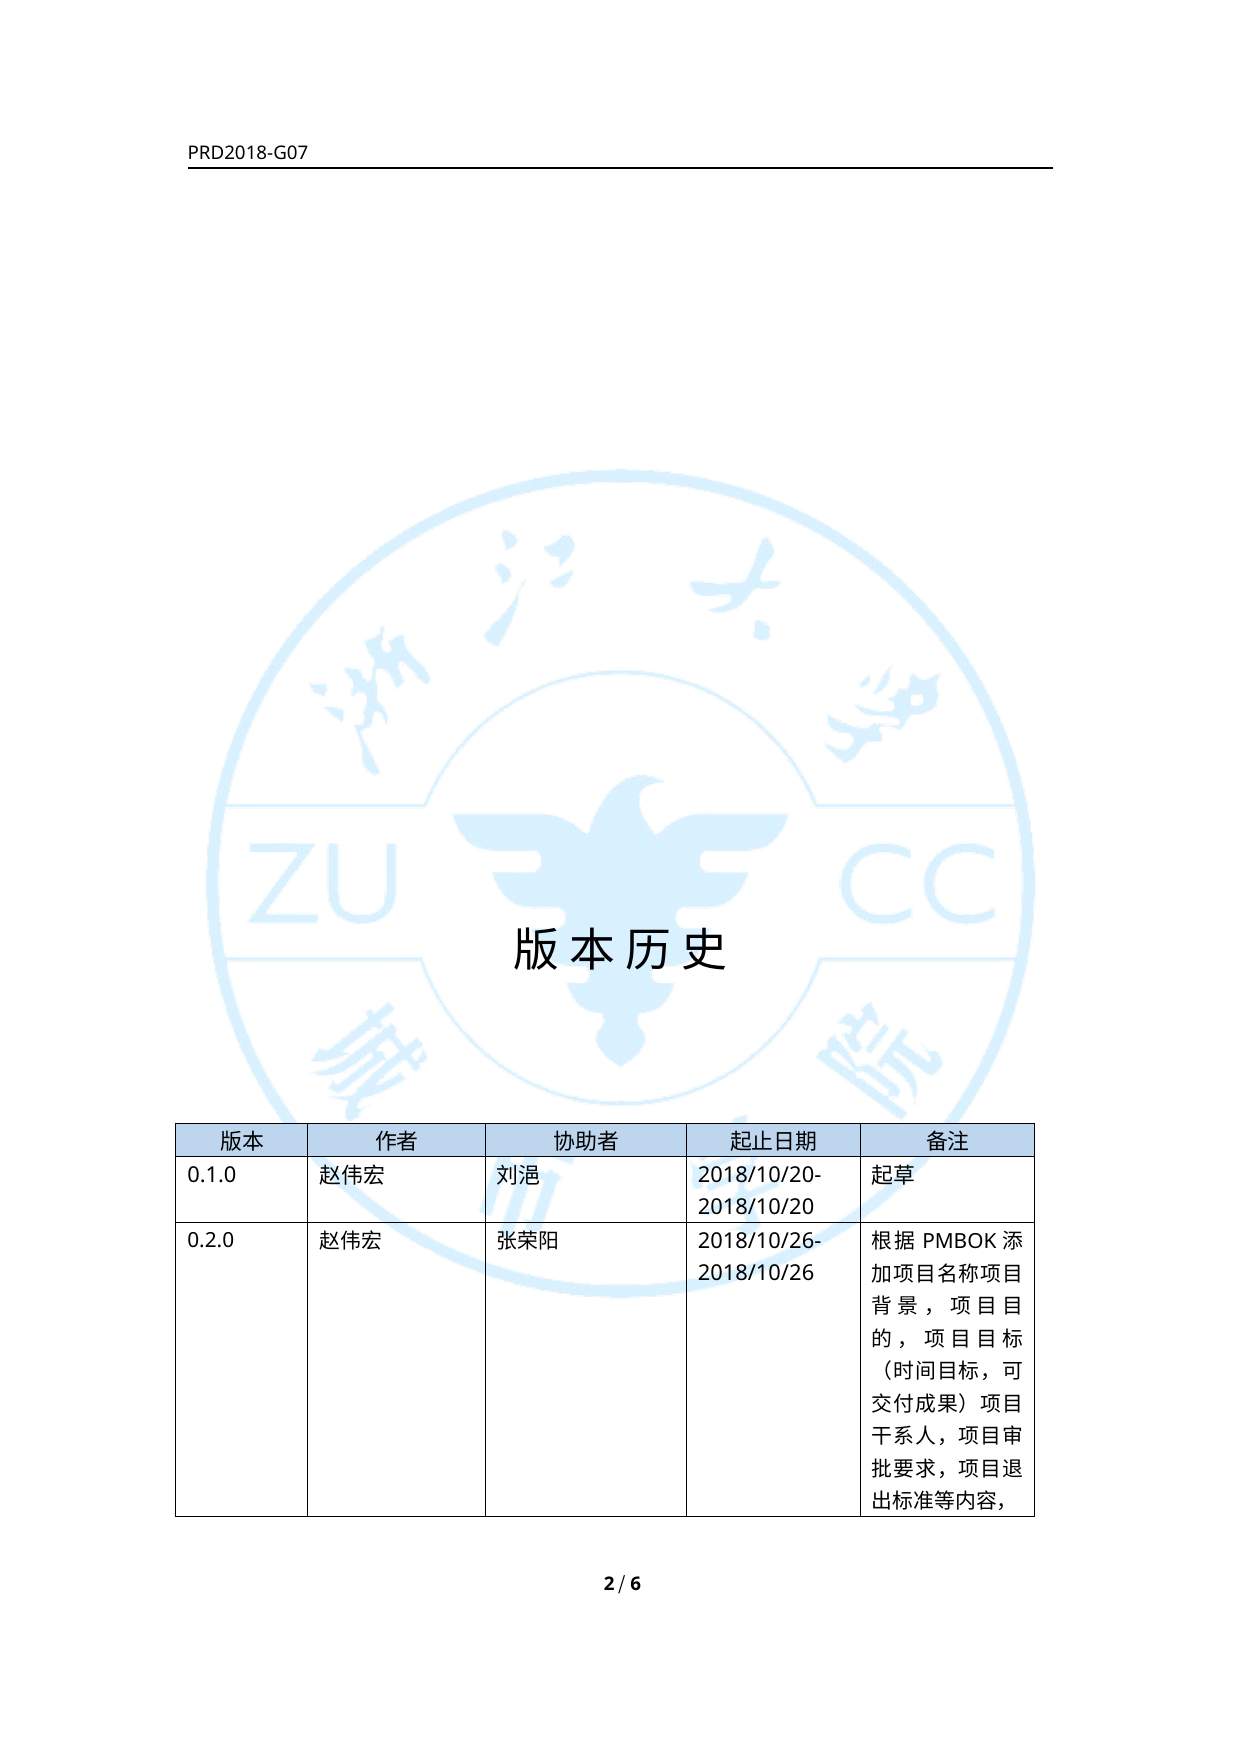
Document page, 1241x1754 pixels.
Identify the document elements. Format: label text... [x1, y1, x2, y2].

table_cell 0.1.0 [176, 1157, 307, 1222]
table_header 作者 [308, 1124, 485, 1156]
table_header 备注 [861, 1124, 1034, 1156]
table_cell 赵伟宏 [308, 1157, 485, 1222]
table_header 起止日期 [687, 1124, 860, 1156]
text 版 本 历 史 [187, 897, 1053, 995]
table_cell 起草 [861, 1157, 1034, 1222]
table_header 协助者 [486, 1124, 686, 1156]
table_cell 0.2.0 [176, 1223, 307, 1516]
table_cell 2018/10/20-2018/10/20 [687, 1157, 860, 1222]
table_cell 根据PMBOK添加项目名称项目背景，项目目的，项目目标（时间目标，可交付成果）项目干系人，项目审批要求，项目退出标准等内容， [861, 1223, 1034, 1516]
table_cell 刘浥 [486, 1157, 686, 1222]
table_cell 2018/10/26-2018/10/26 [687, 1223, 860, 1516]
table_cell 赵伟宏 [308, 1223, 485, 1516]
table_header 版本 [176, 1124, 307, 1156]
table_cell 张荣阳 [486, 1223, 686, 1516]
